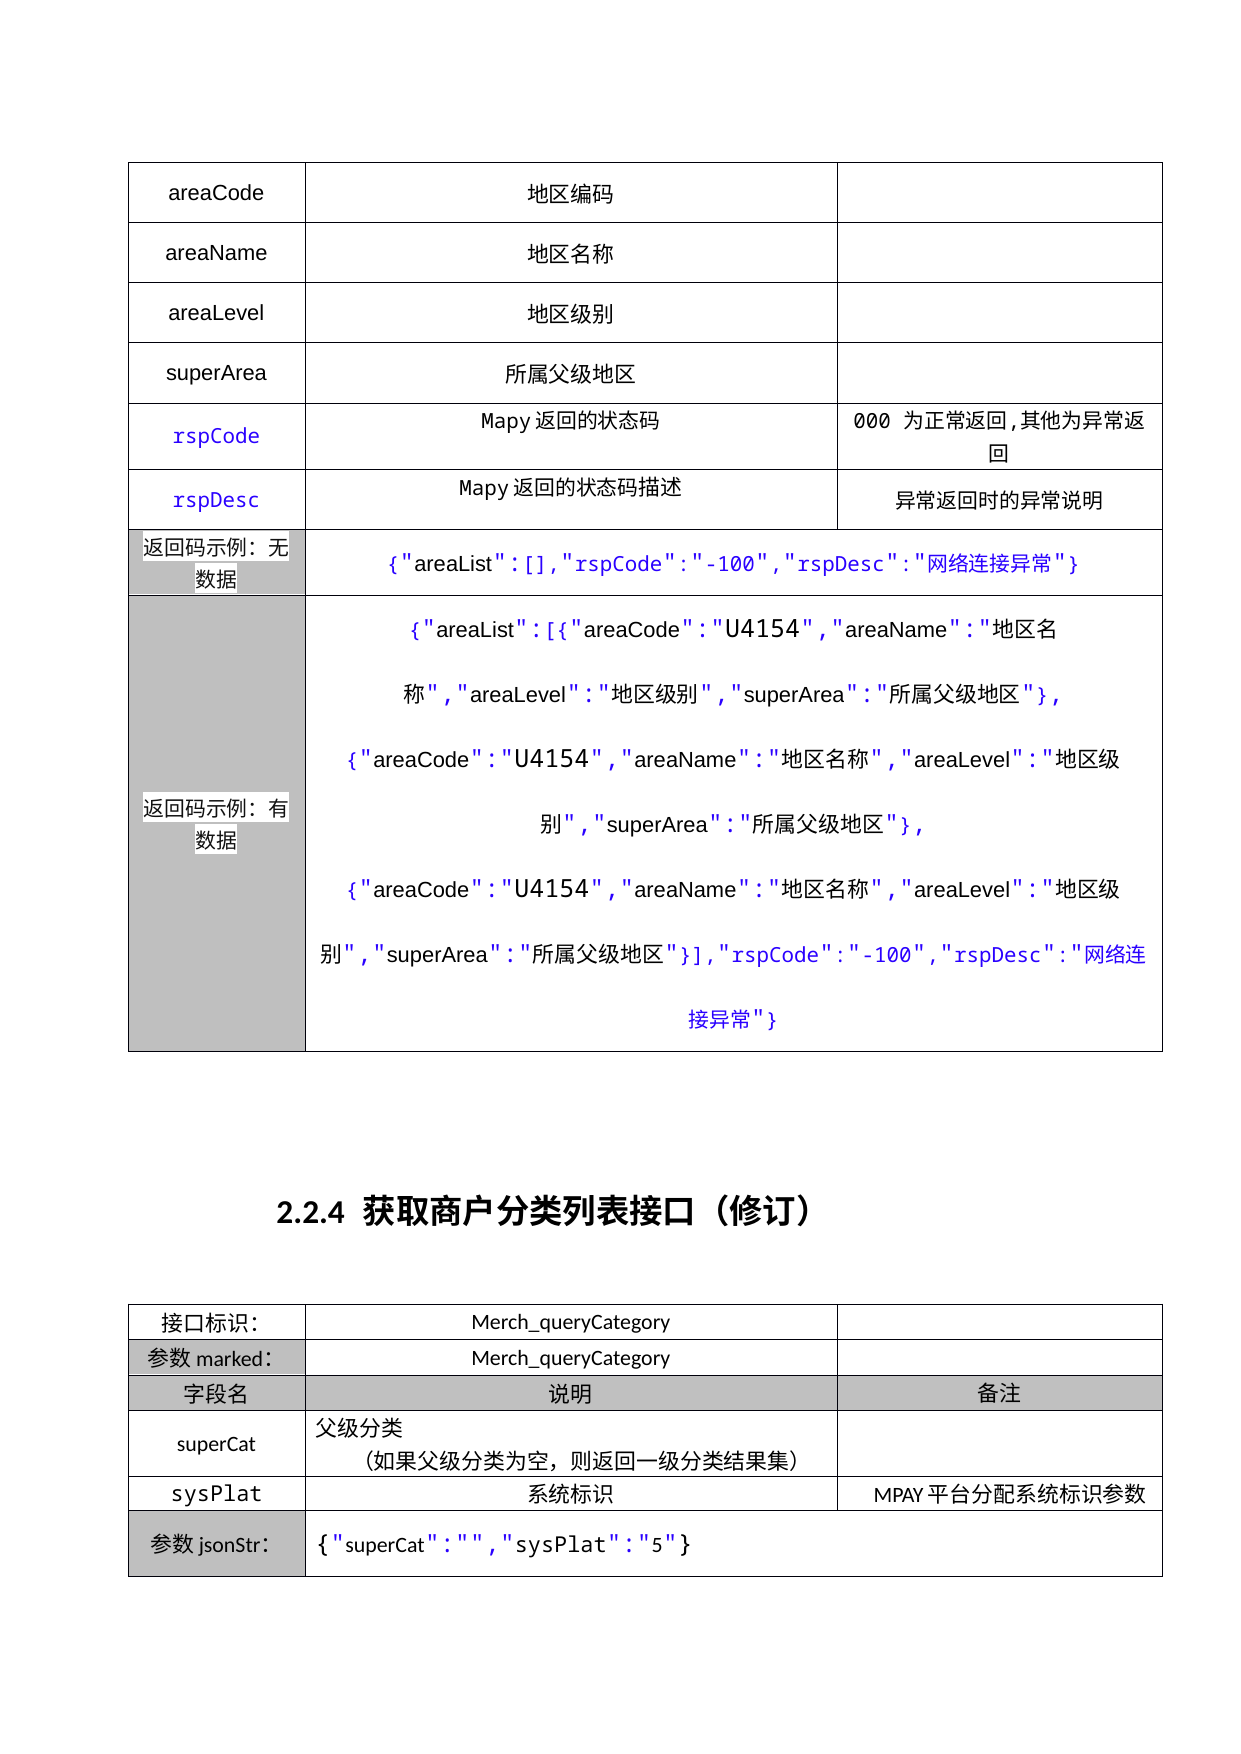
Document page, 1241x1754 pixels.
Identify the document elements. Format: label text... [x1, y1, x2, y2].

table_cell rspCode [129, 404, 305, 468]
table_cell 说明 [306, 1376, 837, 1410]
table_cell 字段名 [129, 1376, 305, 1410]
table_cell 000 为正常返回,其他为异常返回 [838, 404, 1162, 468]
subtitle 获取商户分类列表接口（修订） [276, 1176, 1240, 1241]
table_cell superCat [129, 1411, 305, 1476]
table_header [838, 1305, 1162, 1339]
table_cell 系统标识 [306, 1477, 837, 1509]
table_cell Mapy返回的状态码描述 [306, 470, 837, 528]
table_cell 备注 [838, 1376, 1162, 1410]
table_cell areaName [129, 223, 305, 282]
table_cell [838, 1340, 1162, 1374]
table_cell 异常返回时的异常说明 [838, 470, 1162, 528]
table_cell 返回码示例：有数据 [129, 596, 305, 1051]
table_cell 参数marked： [129, 1340, 305, 1374]
table_cell [838, 223, 1162, 282]
table_cell areaCode [129, 163, 305, 222]
table_cell {"areaList":[],"rspCode":"-100","rspDesc":"网络连接异常"} [306, 530, 1162, 594]
table_cell 所属父级地区 [306, 343, 837, 402]
table_cell [838, 283, 1162, 342]
table_cell sysPlat [129, 1477, 305, 1509]
table_cell [838, 163, 1162, 222]
table_cell areaLevel [129, 283, 305, 342]
table_cell {"areaList":[{"areaCode":"U4154","areaName":"地区名称","areaLevel":"地区级别","superArea":"所属父级地区"},{"areaCode":"U4154","areaName":"地区名称","areaLevel":"地区级别","superArea":"所属父级地区"},{"areaCode":"U4154","areaName":"地区名称","areaLevel":"地区级别","superArea":"所属父级地区"}],"rspCode":"-100","rspDesc":"网络连接异常"} [306, 596, 1162, 1051]
table_cell MPAY平台分配系统标识参数 [838, 1477, 1162, 1509]
table_cell rspDesc [129, 470, 305, 528]
table_cell {"superCat":"","sysPlat":"5"} [306, 1511, 1162, 1576]
table_header Merch_queryCategory [306, 1305, 837, 1339]
table_cell superArea [129, 343, 305, 402]
table_cell 地区名称 [306, 223, 837, 282]
table_cell [838, 343, 1162, 402]
table_cell Mapy返回的状态码 [306, 404, 837, 468]
table_cell 返回码示例：无数据 [129, 530, 305, 594]
table_cell 父级分类 （如果父级分类为空，则返回一级分类结果集） [306, 1411, 837, 1476]
table_header 接口标识： [129, 1305, 305, 1339]
table_cell Merch_queryCategory [306, 1340, 837, 1374]
table_cell [838, 1411, 1162, 1476]
table_cell 地区级别 [306, 283, 837, 342]
table_cell 地区编码 [306, 163, 837, 222]
table_cell 参数jsonStr： [129, 1511, 305, 1576]
